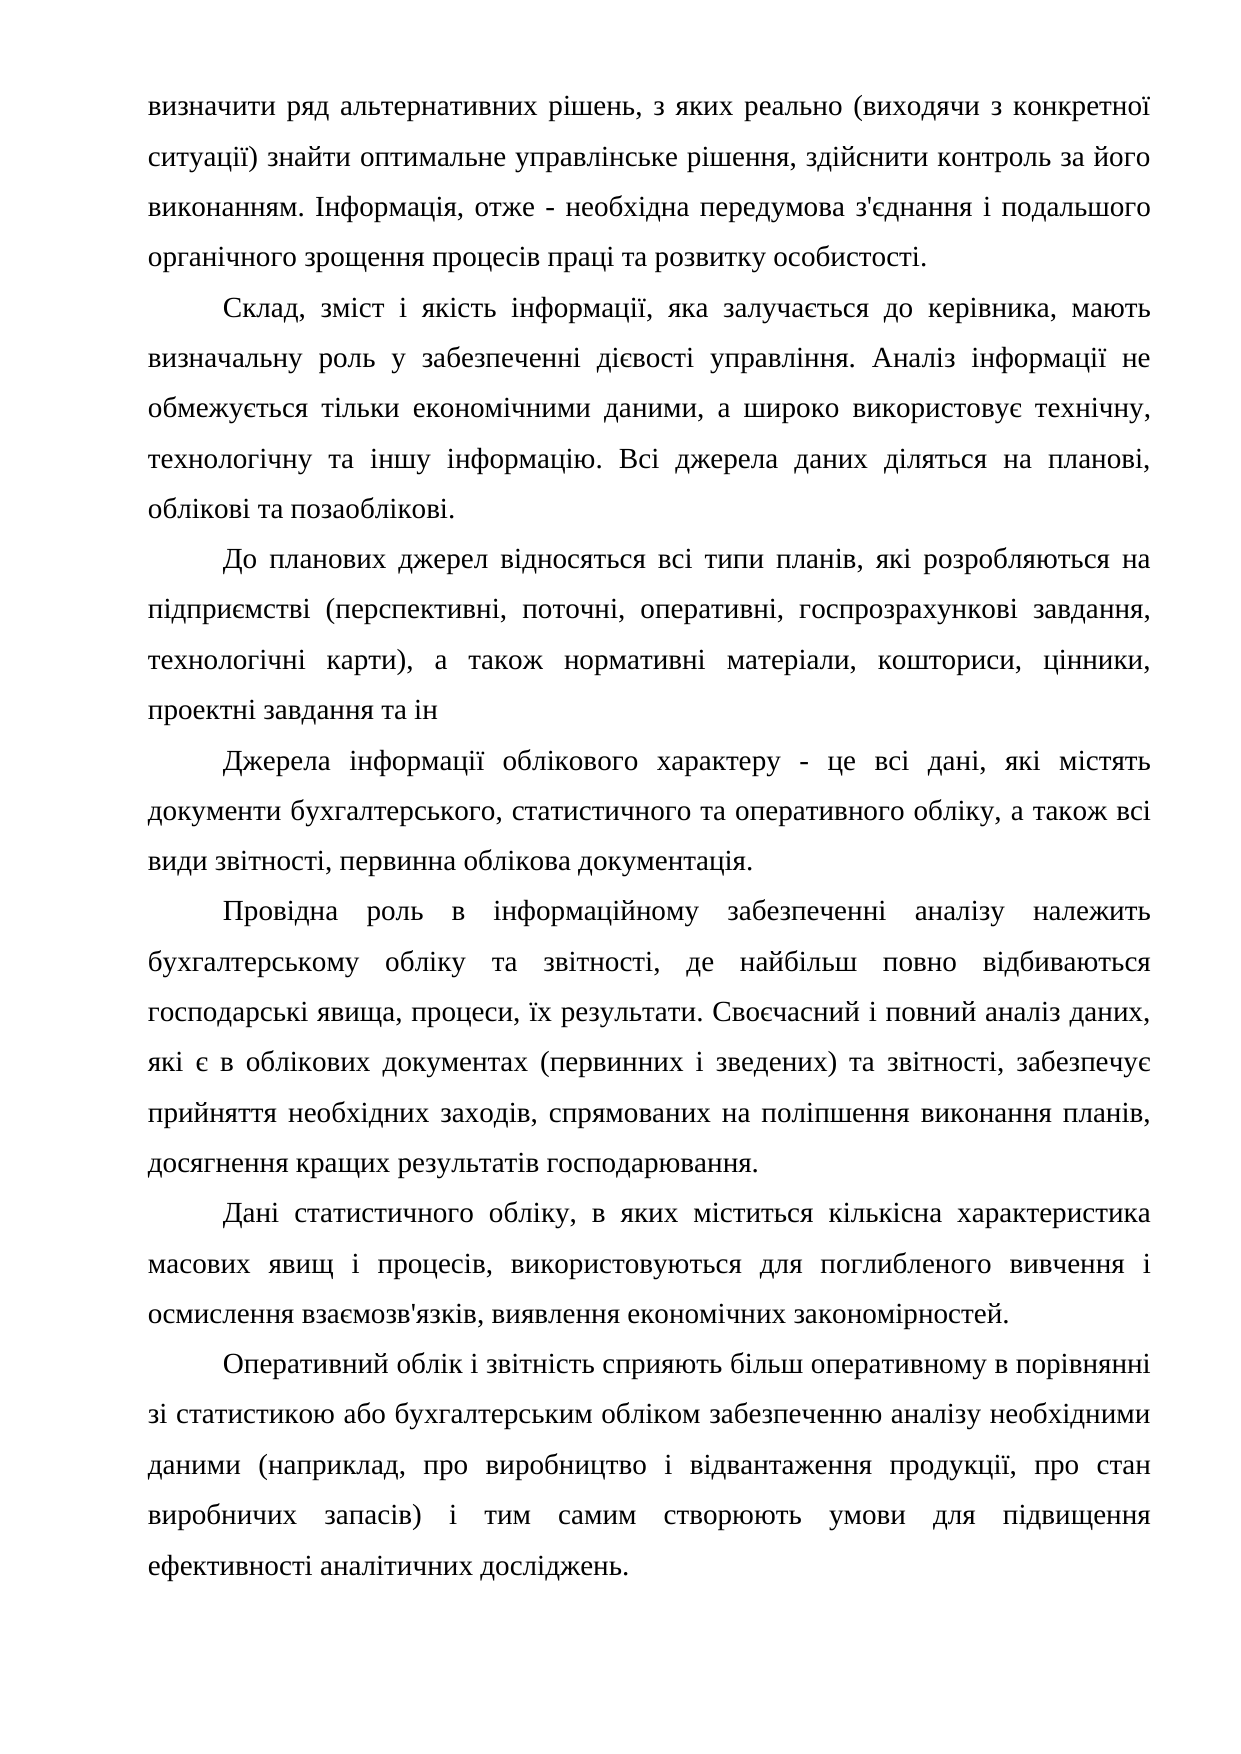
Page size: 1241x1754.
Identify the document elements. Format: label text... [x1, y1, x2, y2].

text Джерела інформації облікового характеру - це всі дані, які містять документи бухгалтерського, статистичного та оперативного обліку, а також всі види звітності, первинна облікова документація. [148, 743, 1152, 877]
text До планових джерел відносяться всі типи планів, які розробляються на підприємстві (перспективні, поточні, оперативні, госпрозрахункові завдання, технологічні карти), а також нормативні матеріали, кошториси, цінники, проектні завдання та ін [148, 541, 1152, 726]
text Склад, зміст і якість інформації, яка залучається до керівника, мають визначальну роль у забезпеченні дієвості управління. Аналіз інформації не обмежується тільки економічними даними, а широко використовує технічну, технологічну та іншу інформацію. Всі джерела даних діляться на планові, облікові та позаоблікові. [148, 290, 1152, 524]
text Провідна роль в інформаційному забезпеченні аналізу належить бухгалтерському обліку та звітності, де найбільш повно відбиваються господарські явища, процеси, їх результати. Своєчасний і повний аналіз даних, які є в облікових документах (первинних і зведених) та звітності, забезпечує прийняття необхідних заходів, спрямованих на поліпшення виконання планів, досягнення кращих результатів господарювання. [148, 893, 1152, 1179]
